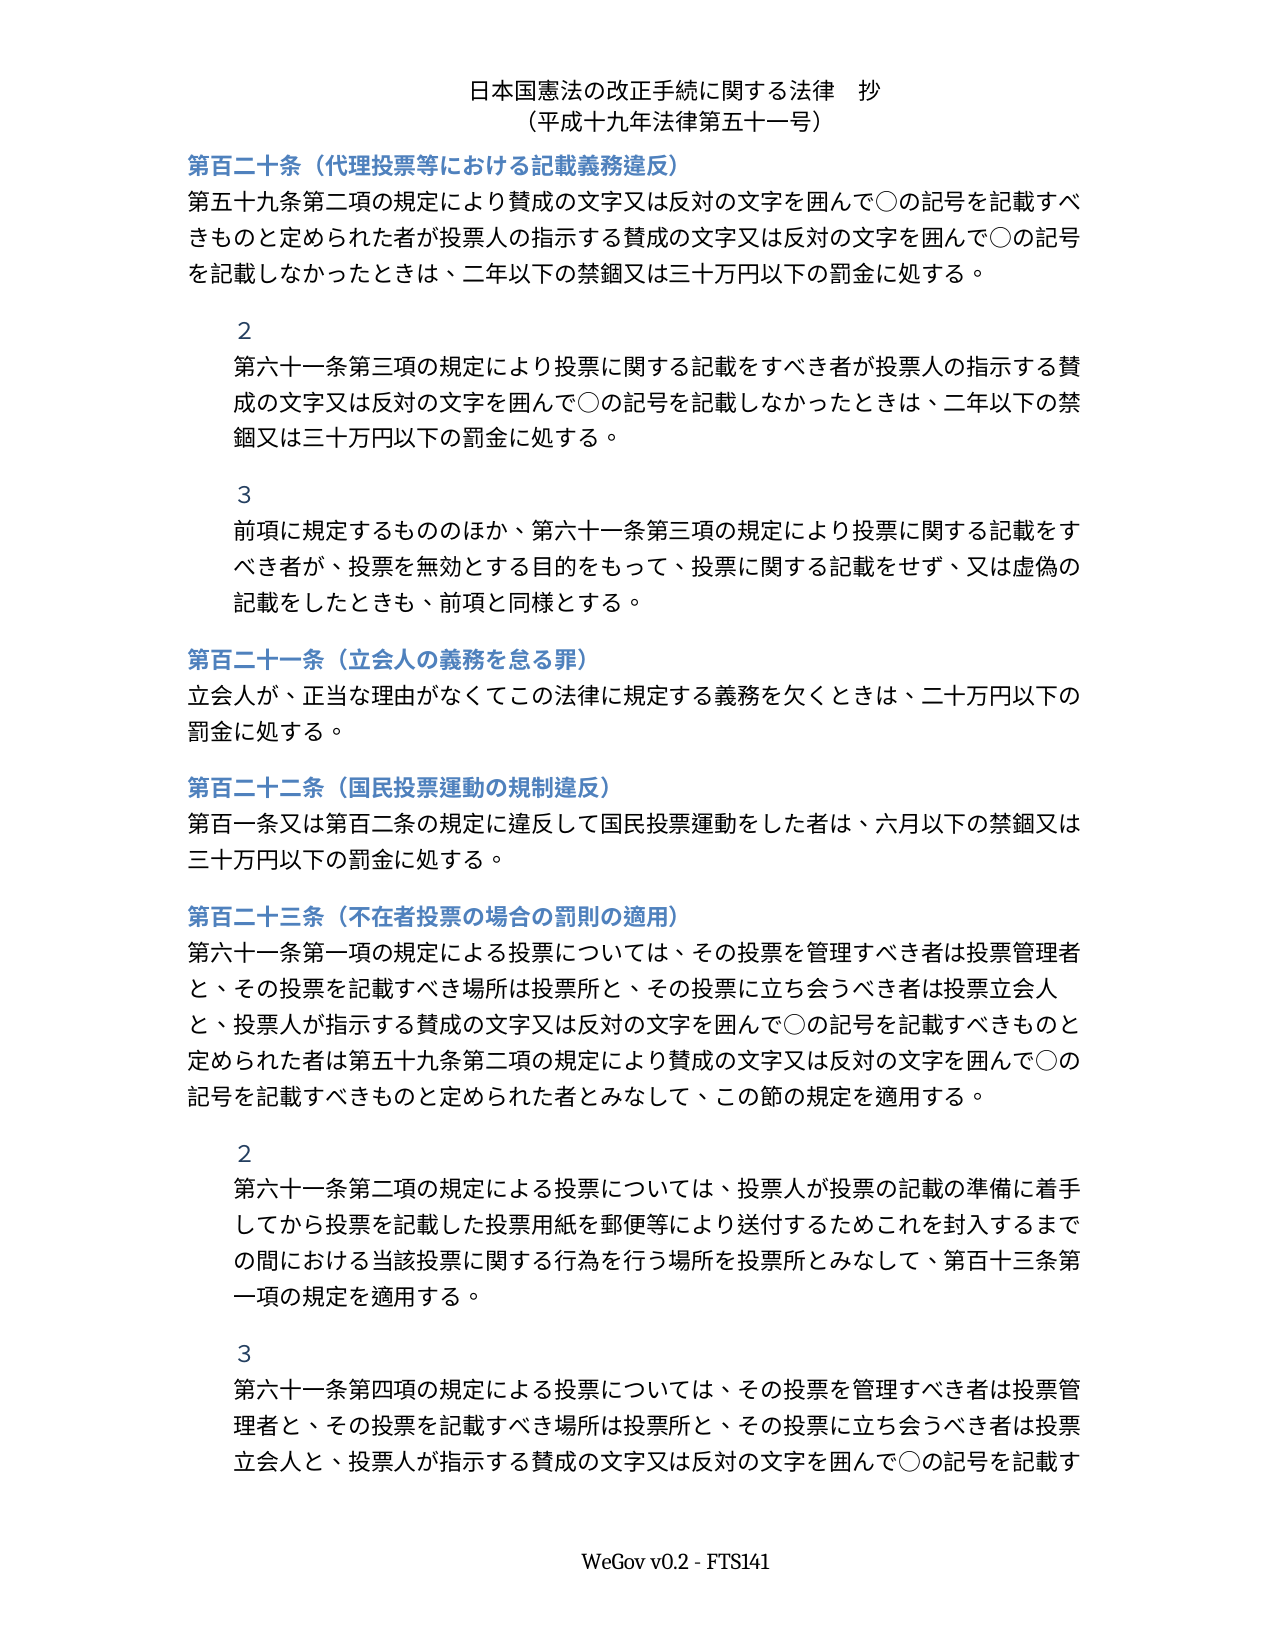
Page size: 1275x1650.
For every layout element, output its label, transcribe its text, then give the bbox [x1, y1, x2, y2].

text 立会人が、正当な理由がなくてこの法律に規定する義務を欠くときは、二十万円以下の罰金に処する。 [187, 680, 1087, 747]
subtitle 第百二十三条（不在者投票の場合の罰則の適用） [187, 901, 1087, 932]
subtitle ３ [233, 1338, 1087, 1369]
text 第五十九条第二項の規定により賛成の文字又は反対の文字を囲んで○の記号を記載すべきものと定められた者が投票人の指示する賛成の文字又は反対の文字を囲んで○の記号を記載しなかったときは、二年以下の禁錮又は三十万円以下の罰金に処する。 [187, 186, 1087, 289]
subtitle 第百二十一条（立会人の義務を怠る罪） [187, 644, 1087, 675]
text 第六十一条第三項の規定により投票に関する記載をすべき者が投票人の指示する賛成の文字又は反対の文字を囲んで○の記号を記載しなかったときは、二年以下の禁錮又は三十万円以下の罰金に処する。 [233, 351, 1087, 454]
subtitle 第百二十条（代理投票等における記載義務違反） [187, 150, 1087, 181]
subtitle ２ [233, 314, 1087, 346]
text 第百一条又は第百二条の規定に違反して国民投票運動をした者は、六月以下の禁錮又は三十万円以下の罰金に処する。 [187, 808, 1087, 876]
subtitle 第百二十二条（国民投票運動の規制違反） [187, 772, 1087, 804]
subtitle ３ [233, 479, 1087, 510]
text 第六十一条第二項の規定による投票については、投票人が投票の記載の準備に着手してから投票を記載した投票用紙を郵便等により送付するためこれを封入するまでの間における当該投票に関する行為を行う場所を投票所とみなして、第百十三条第一項の規定を適用する。 [233, 1173, 1087, 1312]
text 第六十一条第一項の規定による投票については、その投票を管理すべき者は投票管理者と、その投票を記載すべき場所は投票所と、その投票に立ち会うべき者は投票立会人と、投票人が指示する賛成の文字又は反対の文字を囲んで○の記号を記載すべきものと定められた者は第五十九条第二項の規定により賛成の文字又は反対の文字を囲んで○の記号を記載すべきものと定められた者とみなして、この節の規定を適用する。 [187, 937, 1087, 1112]
text 前項に規定するもののほか、第六十一条第三項の規定により投票に関する記載をすべき者が、投票を無効とする目的をもって、投票に関する記載をせず、又は虚偽の記載をしたときも、前項と同様とする。 [233, 515, 1087, 618]
subtitle ２ [233, 1137, 1087, 1169]
